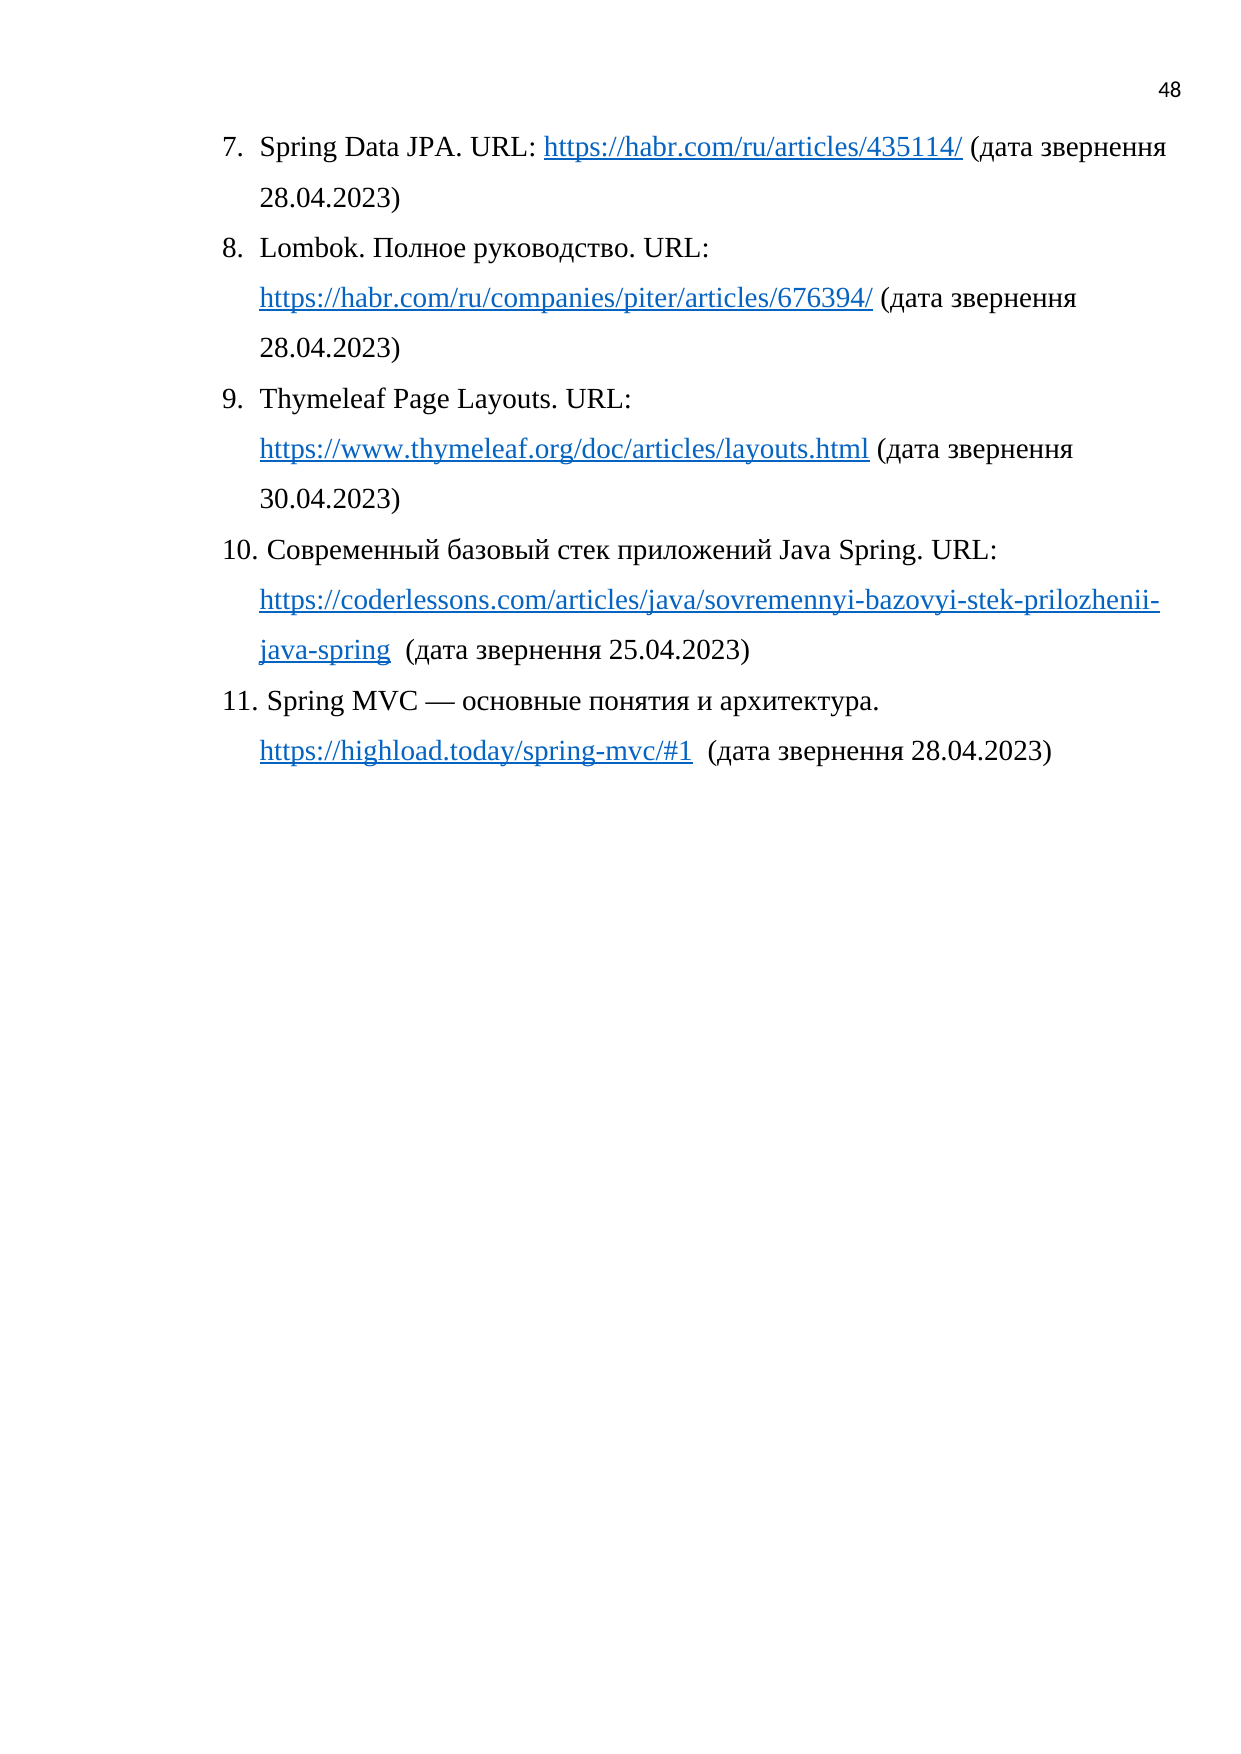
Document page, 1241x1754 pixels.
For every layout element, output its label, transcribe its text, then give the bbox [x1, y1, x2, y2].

list Spring MVC — основные понятия и архитектура. https://highload.today/spring-mvc/#1 (дата звернення 28.04.2023) [222, 683, 1181, 767]
list Spring Data JPA. URL: https://habr.com/ru/articles/435114/ (дата звернення 28.04.2023) [222, 129, 1181, 213]
list Современный базовый стек приложений Java Spring. URL: https://coderlessons.com/articles/java/sovremennyi-bazovyi-stek-prilozhenii-java-spring (дата звернення 25.04.2023) [222, 532, 1181, 666]
list Lombok. Полное руководство. URL: https://habr.com/ru/companies/piter/articles/676394/ (дата звернення 28.04.2023) [222, 230, 1181, 364]
list Thymeleaf Page Layouts. URL: https://www.thymeleaf.org/doc/articles/layouts.html (дата звернення 30.04.2023) [222, 381, 1181, 515]
